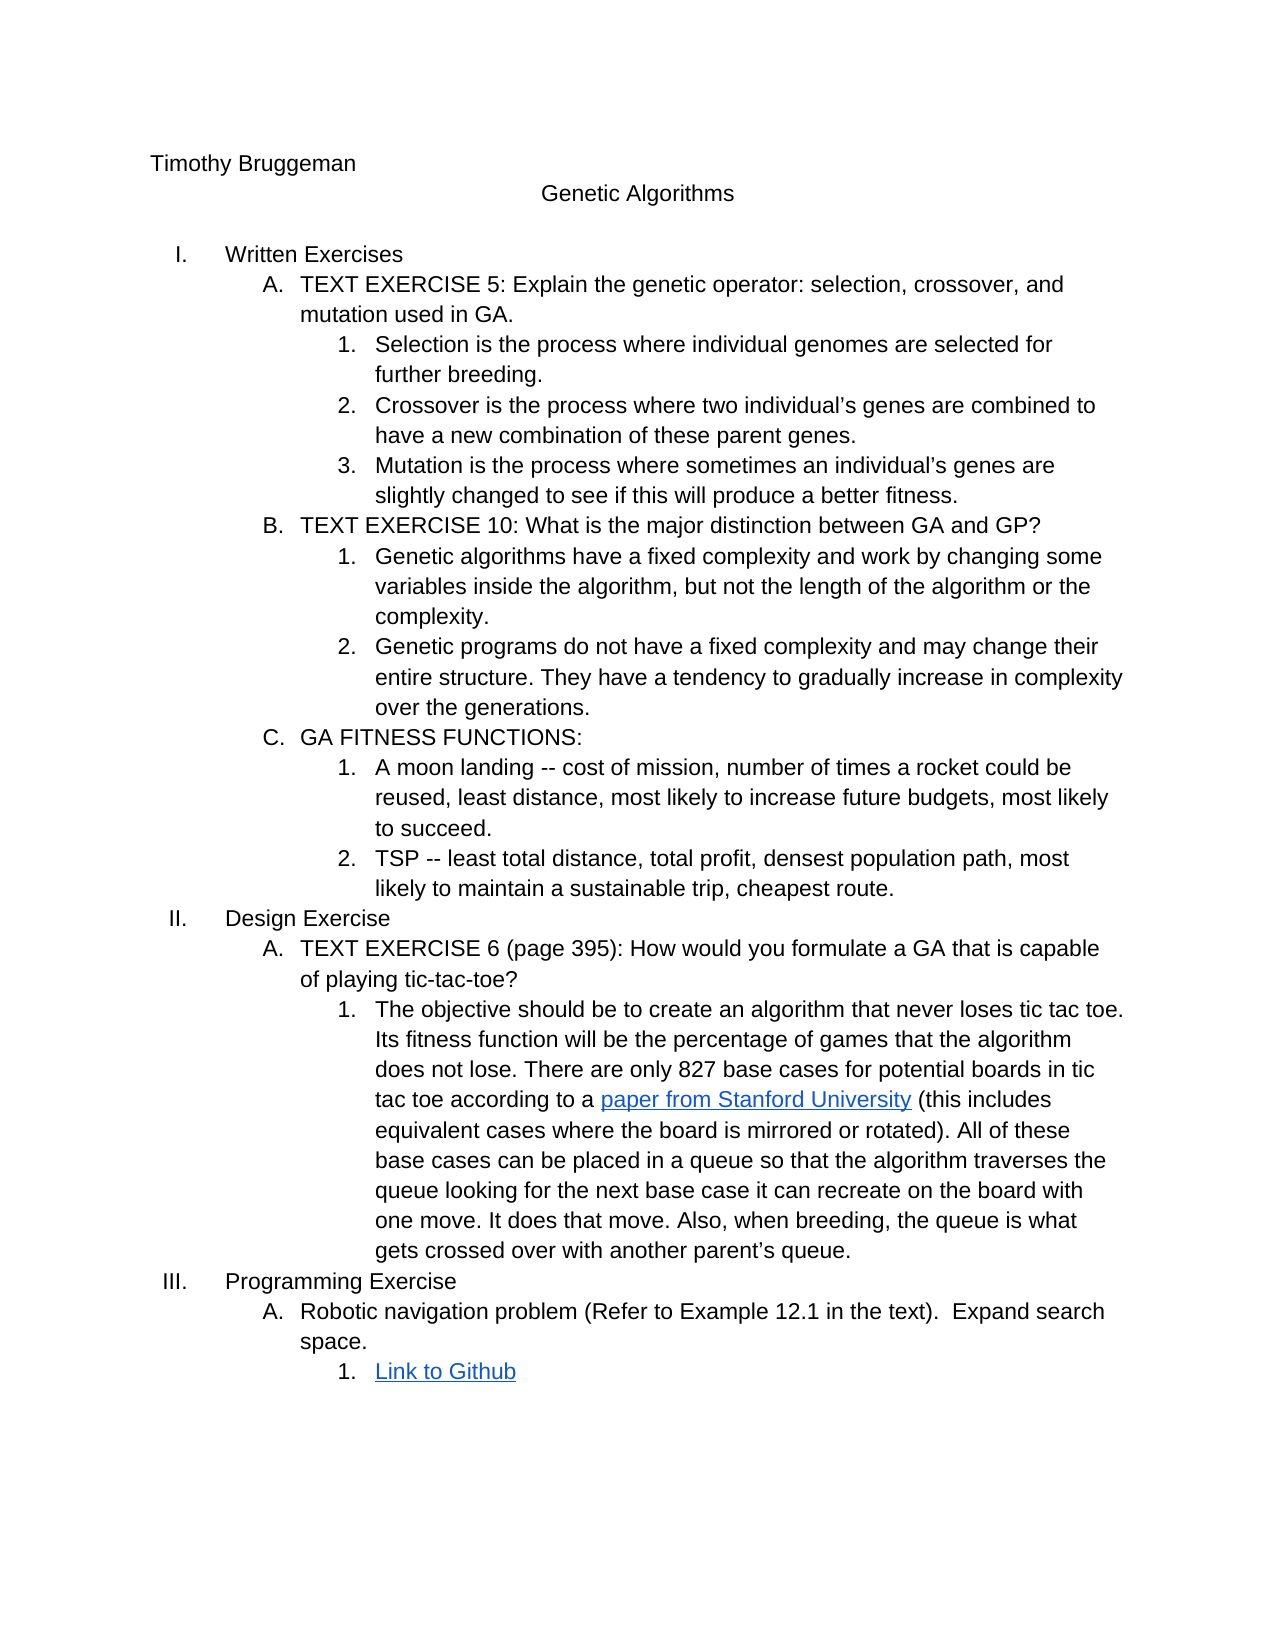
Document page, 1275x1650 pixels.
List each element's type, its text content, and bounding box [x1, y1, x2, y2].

list Crossover is the process where two individual’s genes are combined to have a new combination of these parent genes. [337, 392, 1125, 448]
list TEXT EXERCISE 5: Explain the genetic operator: selection, crossover, and mutation used in GA. [262, 271, 1125, 327]
list GA FITNESS FUNCTIONS: [262, 724, 1125, 750]
list The objective should be to create an algorithm that never loses tic tac toe. Its fitness function will be the percentage of games that the algorithm does not lose. There are only 827 base cases for potential boards in tic tac toe according to a paper from Stanford University (this includes equivalent cases where the board is mirrored or rotated). All of these base cases can be placed in a queue so that the algorithm traverses the queue looking for the next base case it can recreate on the board with one move. It does that move. Also, when breeding, the queue is what gets crossed over with another parent’s queue. [337, 996, 1125, 1264]
list Written Exercises [187, 241, 1125, 267]
list Design Exercise [187, 905, 1125, 932]
list Genetic programs do not have a fixed complexity and may change their entire structure. They have a tendency to gradually increase in complexity over the generations. [337, 633, 1125, 720]
list Genetic algorithms have a fixed complexity and work by changing some variables inside the algorithm, but not the length of the algorithm or the complexity. [337, 543, 1125, 629]
list A moon landing -- cost of mission, number of times a rocket could be reused, least distance, most likely to increase future budgets, most likely to succeed. [337, 754, 1125, 841]
text Timothy Bruggeman [150, 150, 1125, 176]
list Robotic navigation problem (Refer to Example 12.1 in the text). Expand search space. [262, 1298, 1125, 1354]
list TSP -- least total distance, total profit, densest population path, most likely to maintain a sustainable trip, cheapest route. [337, 845, 1125, 901]
text Genetic Algorithms [150, 180, 1125, 207]
list Programming Exercise [187, 1268, 1125, 1294]
list TEXT EXERCISE 6 (page 395): How would you formulate a GA that is capable of playing tic-tac-toe? [262, 935, 1125, 992]
list TEXT EXERCISE 10: What is the major distinction between GA and GP? [262, 512, 1125, 539]
list Link to Github [337, 1358, 1125, 1385]
list Selection is the process where individual genomes are selected for further breeding. [337, 331, 1125, 388]
list Mutation is the process where sometimes an individual’s genes are slightly changed to see if this will produce a better fitness. [337, 452, 1125, 509]
